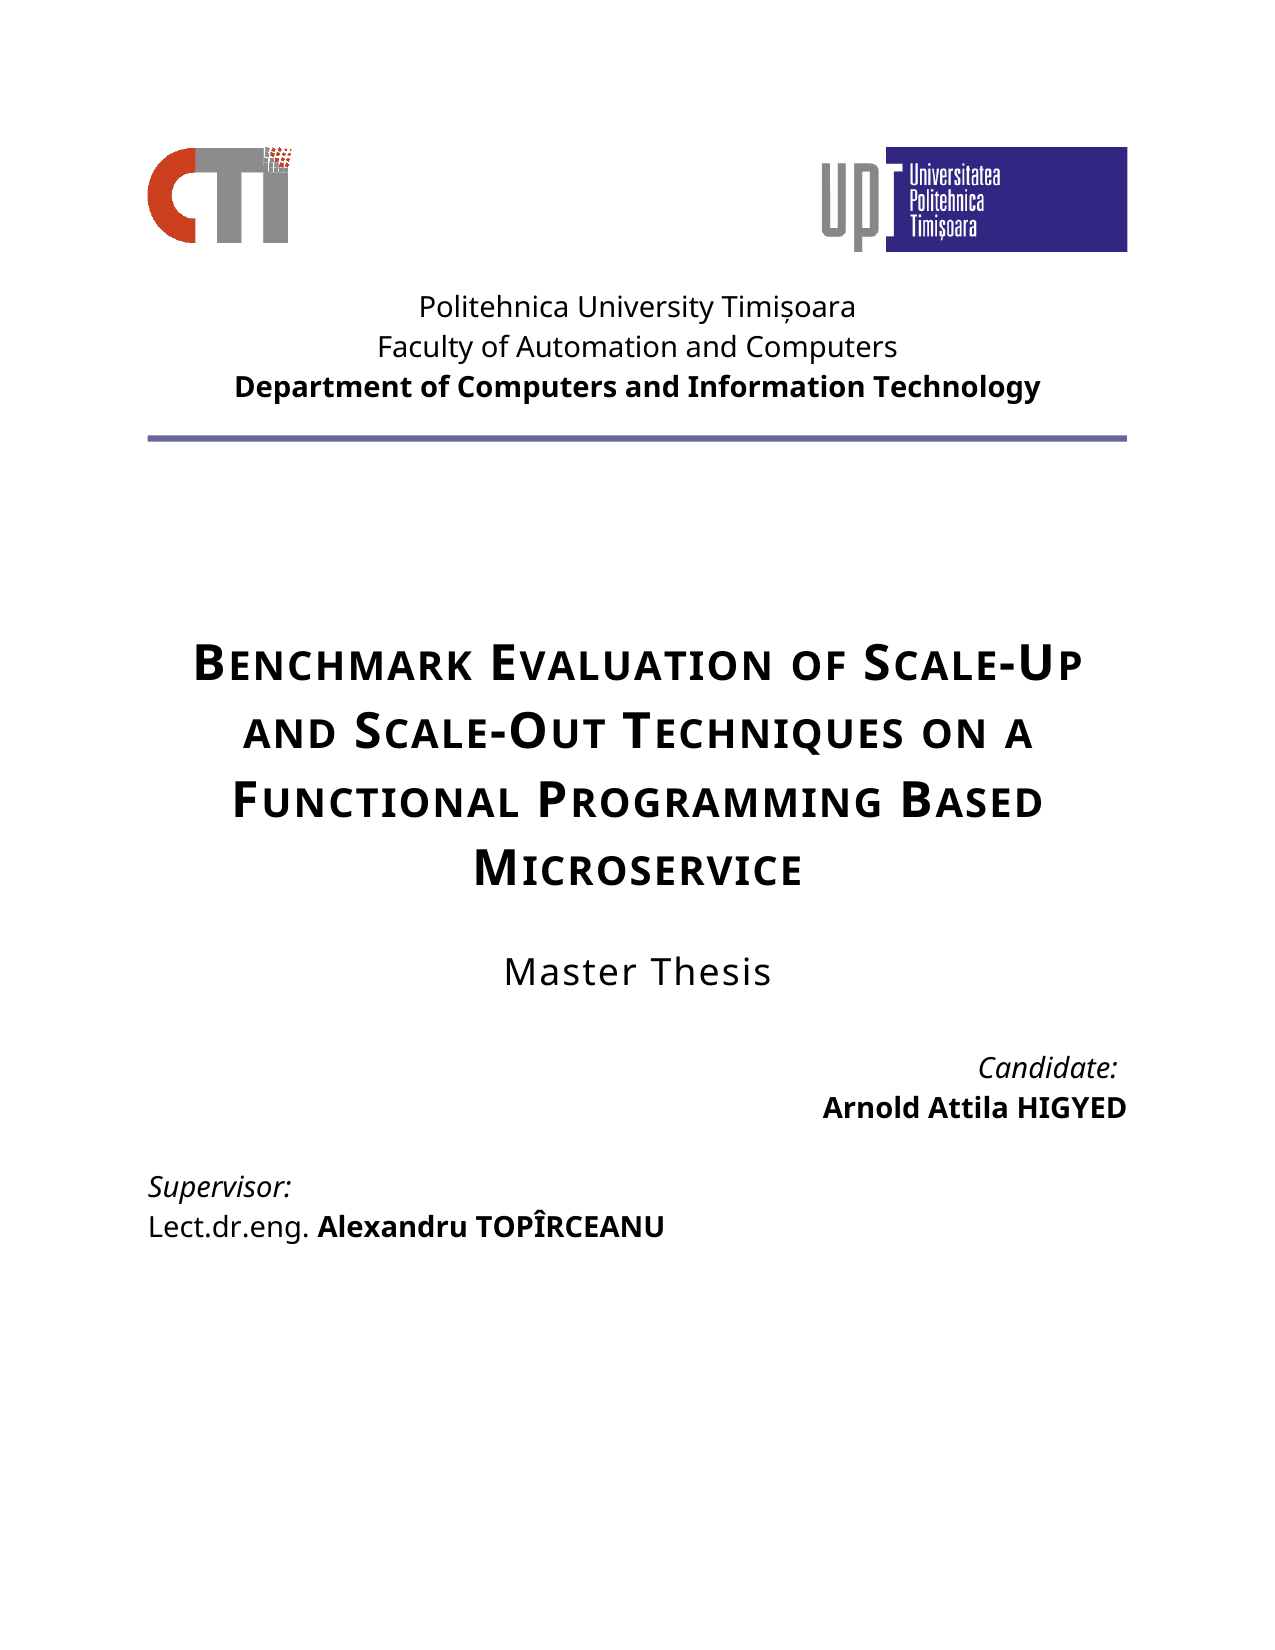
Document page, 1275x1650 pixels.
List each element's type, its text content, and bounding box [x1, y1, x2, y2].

text Faculty of Automation and Computers [148, 326, 1127, 366]
text Politehnica University Timișoara [148, 287, 1127, 326]
text Lect.dr.eng. Alexandru TOPÎRCEANU [148, 1206, 1127, 1246]
picture [147, 147, 292, 243]
text Master Thesis [148, 945, 1127, 996]
text Benchmark Evaluation of Scale-Up and Scale-Out Techniques on a Functional Programming Based Microservice [148, 627, 1127, 900]
text Arnold Attila HIGYED [148, 1087, 1127, 1127]
picture [821, 147, 1128, 252]
text Department of Computers and Information Technology [148, 366, 1127, 406]
text Supervisor: [148, 1166, 1127, 1206]
text Candidate: [148, 1047, 1127, 1087]
